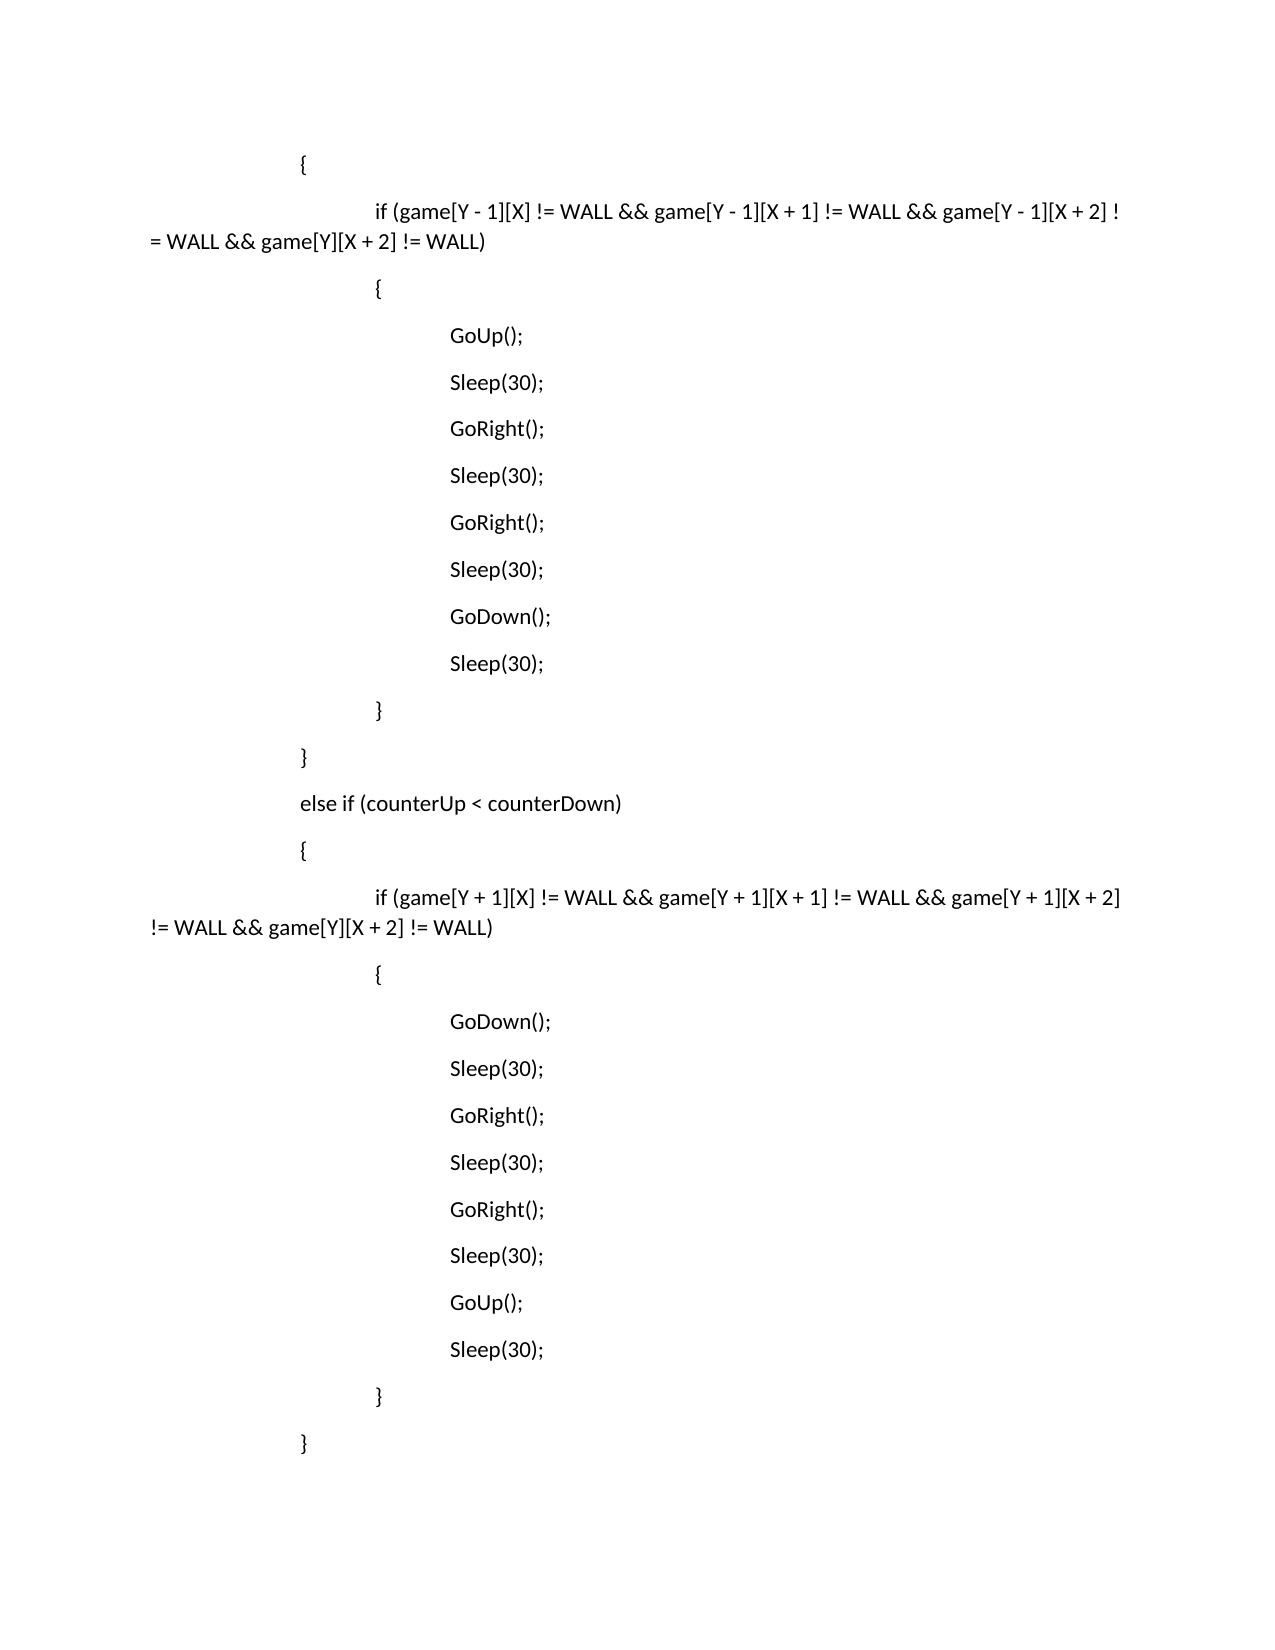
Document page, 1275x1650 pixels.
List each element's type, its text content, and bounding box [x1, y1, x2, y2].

text } [150, 1429, 1125, 1457]
text GoRight(); [150, 1195, 1125, 1223]
text GoDown(); [150, 1007, 1125, 1035]
text { [150, 836, 1125, 864]
text GoRight(); [150, 1101, 1125, 1129]
text Sleep(30); [150, 461, 1125, 489]
text if (game[Y + 1][X] != WALL && game[Y + 1][X + 1] != WALL && game[Y + 1][X + 2] != WALL && game[Y][X + 2] != WALL) [150, 883, 1125, 942]
text } [150, 743, 1125, 771]
text GoUp(); [150, 321, 1125, 349]
text Sleep(30); [150, 368, 1125, 396]
text GoDown(); [150, 602, 1125, 630]
text { [150, 960, 1125, 988]
text else if (counterUp < counterDown) [150, 789, 1125, 818]
text Sleep(30); [150, 1335, 1125, 1363]
text Sleep(30); [150, 555, 1125, 583]
text Sleep(30); [150, 1148, 1125, 1176]
text Sleep(30); [150, 1242, 1125, 1270]
text if (game[Y - 1][X] != WALL && game[Y - 1][X + 1] != WALL && game[Y - 1][X + 2] != WALL && game[Y][X + 2] != WALL) [150, 197, 1125, 255]
text GoUp(); [150, 1288, 1125, 1317]
text GoRight(); [150, 414, 1125, 443]
text { [150, 150, 1125, 178]
text GoRight(); [150, 508, 1125, 536]
text Sleep(30); [150, 1054, 1125, 1082]
text { [150, 274, 1125, 302]
text } [150, 696, 1125, 724]
text Sleep(30); [150, 649, 1125, 677]
text } [150, 1382, 1125, 1410]
